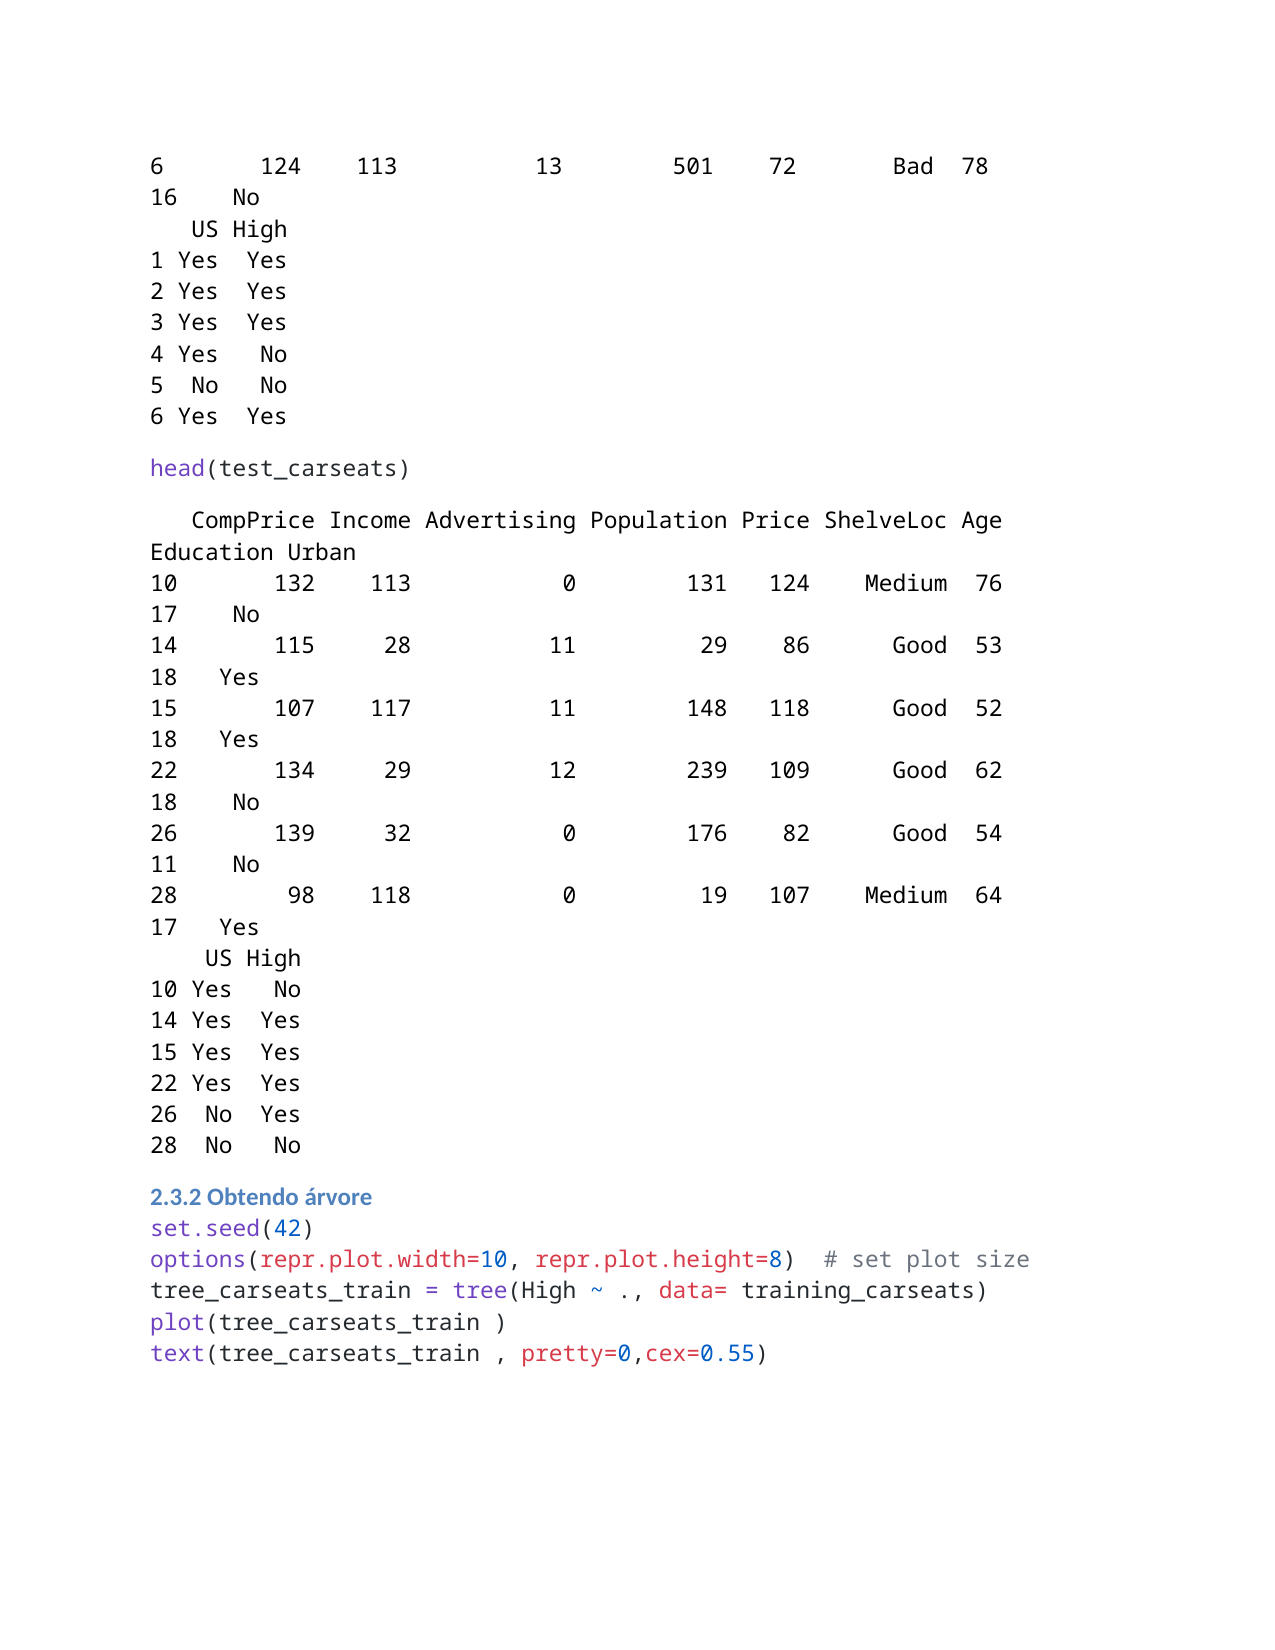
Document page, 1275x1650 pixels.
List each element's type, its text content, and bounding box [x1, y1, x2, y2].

subtitle 2.3.2 Obtendo árvore [150, 1181, 1125, 1212]
text set.seed(42) options(repr.plot.width=10, repr.plot.height=8) # set plot size tree_carseats_train = tree(High ~ ., data= training_carseats) plot(tree_carseats_train ) text(tree_carseats_train , pretty=0,cex=0.55) [150, 1212, 1125, 1368]
text head(test_carseats) [150, 452, 1125, 483]
text CompPrice Income Advertising Population Price ShelveLoc Age Education Urban 10 132 113 0 131 124 Medium 76 17 No 14 115 28 11 29 86 Good 53 18 Yes 15 107 117 11 148 118 Good 52 18 Yes 22 134 29 12 239 109 Good 62 18 No 26 139 32 0 176 82 Good 54 11 No 28 98 118 0 19 107 Medium 64 17 Yes US High 10 Yes No 14 Yes Yes 15 Yes Yes 22 Yes Yes 26 No Yes 28 No No [150, 504, 1125, 1160]
